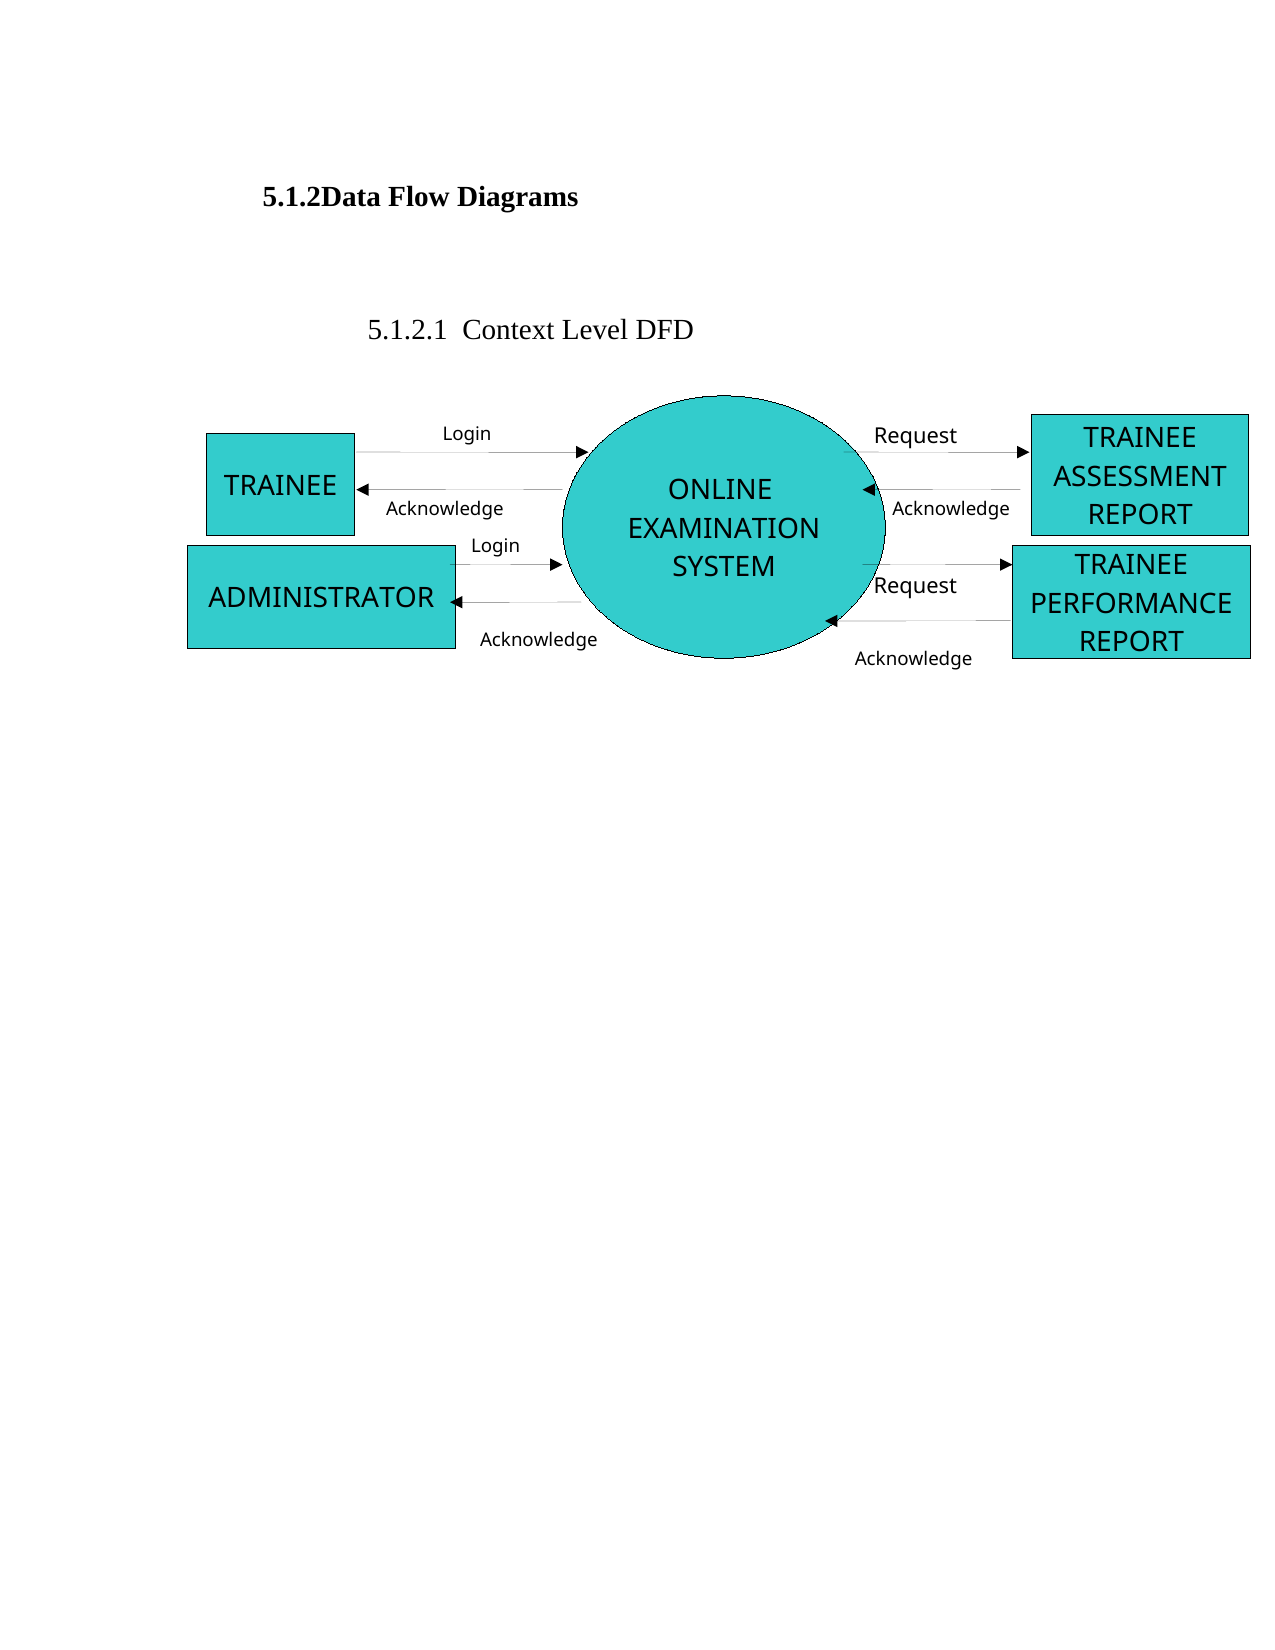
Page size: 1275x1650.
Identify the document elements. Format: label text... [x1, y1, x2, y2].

text 5.1.2Data Flow Diagrams [262, 179, 1125, 212]
